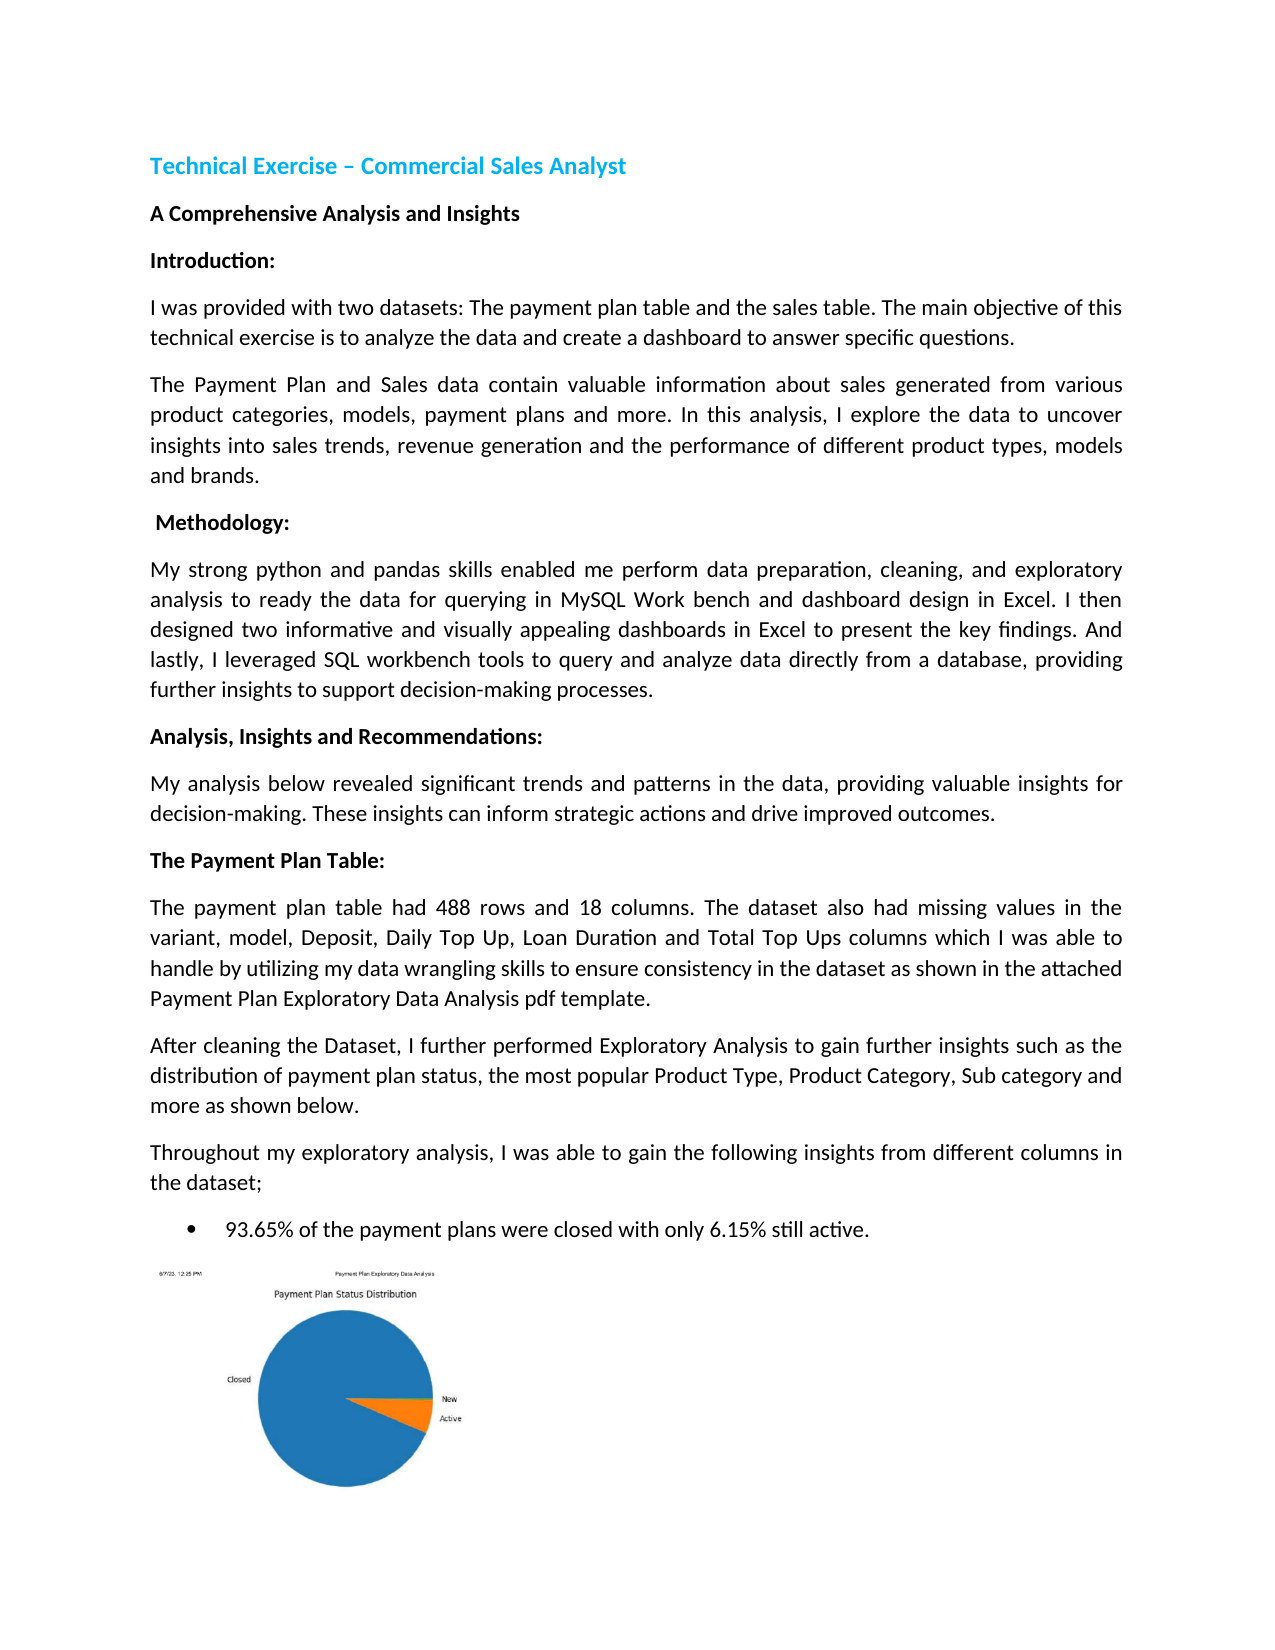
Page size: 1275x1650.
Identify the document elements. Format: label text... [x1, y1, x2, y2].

text Throughout my exploratory analysis, I was able to gain the following insights from different columns in the dataset; [150, 1138, 1125, 1196]
text My strong python and pandas skills enabled me perform data preparation, cleaning, and exploratory analysis to ready the data for querying in MySQL Work bench and dashboard design in Excel. I then designed two informative and visually appealing dashboards in Excel to present the key findings. And lastly, I leveraged SQL workbench tools to query and analyze data directly from a database, providing further insights to support decision-making processes. [150, 555, 1125, 704]
text The Payment Plan and Sales data contain valuable information about sales generated from various product categories, models, payment plans and more. In this analysis, I explore the data to uncover insights into sales trends, revenue generation and the performance of different product types, models and brands. [150, 370, 1125, 489]
text After cleaning the Dataset, I further performed Exploratory Analysis to gain further insights such as the distribution of payment plan status, the most popular Product Type, Product Category, Sub category and more as shown below. [150, 1031, 1125, 1119]
picture [150, 1262, 531, 1497]
text The Payment Plan Table: [150, 846, 1125, 874]
text I was provided with two datasets: The payment plan table and the sales table. The main objective of this technical exercise is to analyze the data and create a dashboard to answer specific questions. [150, 293, 1125, 352]
list 93.65% of the payment plans were closed with only 6.15% still active. [187, 1215, 1125, 1243]
text Introduction: [150, 246, 1125, 274]
text Methodology: [150, 508, 1125, 536]
text Analysis, Insights and Recommendations: [150, 722, 1125, 751]
text Technical Exercise – Commercial Sales Analyst [150, 150, 1125, 181]
text The payment plan table had 488 rows and 18 columns. The dataset also had missing values in the variant, model, Deposit, Daily Top Up, Loan Duration and Total Top Ups columns which I was able to handle by utilizing my data wrangling skills to ensure consistency in the dataset as shown in the attached Payment Plan Exploratory Data Analysis pdf template. [150, 893, 1125, 1012]
text A Comprehensive Analysis and Insights [150, 199, 1125, 228]
text My analysis below revealed significant trends and patterns in the data, providing valuable insights for decision-making. These insights can inform strategic actions and drive improved outcomes. [150, 769, 1125, 828]
